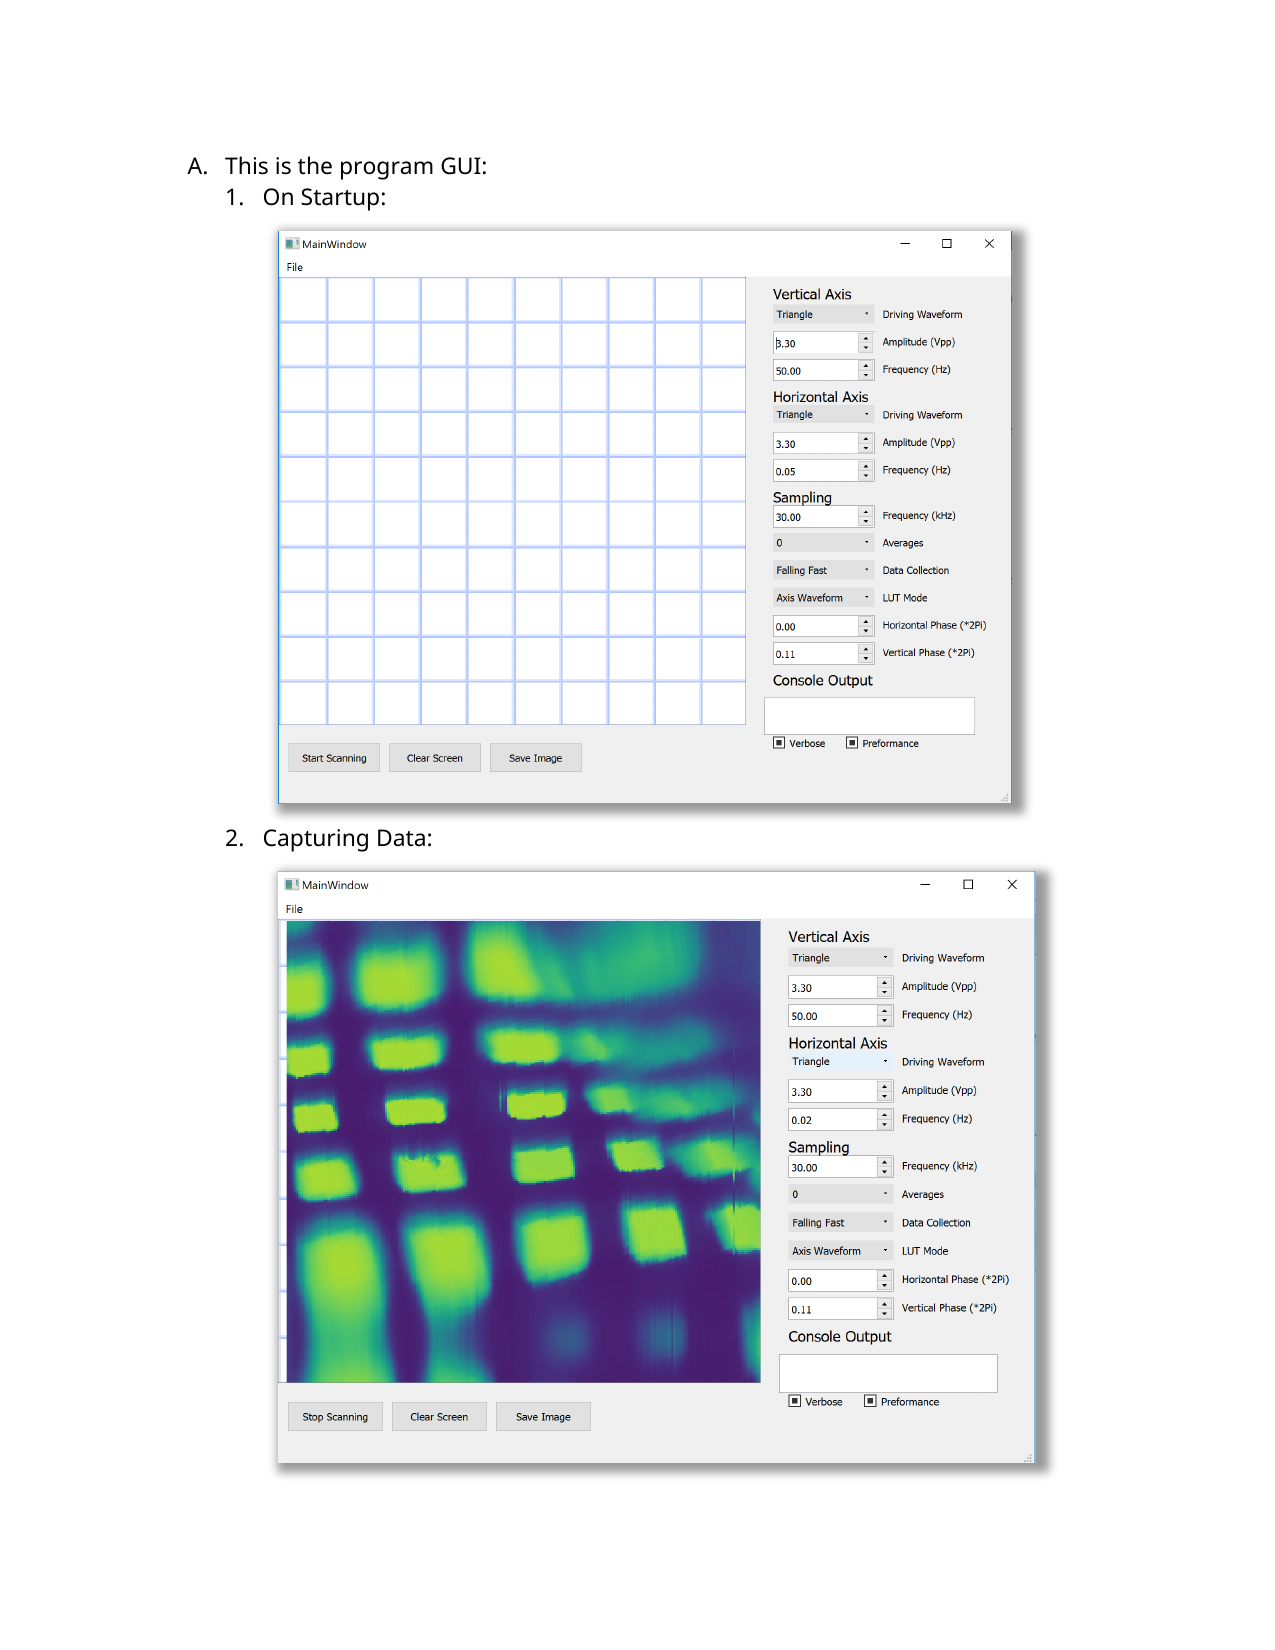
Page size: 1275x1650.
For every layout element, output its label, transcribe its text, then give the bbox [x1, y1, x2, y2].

picture [278, 871, 1036, 1463]
list This is the program GUI: [187, 150, 1125, 181]
picture [278, 231, 1012, 804]
